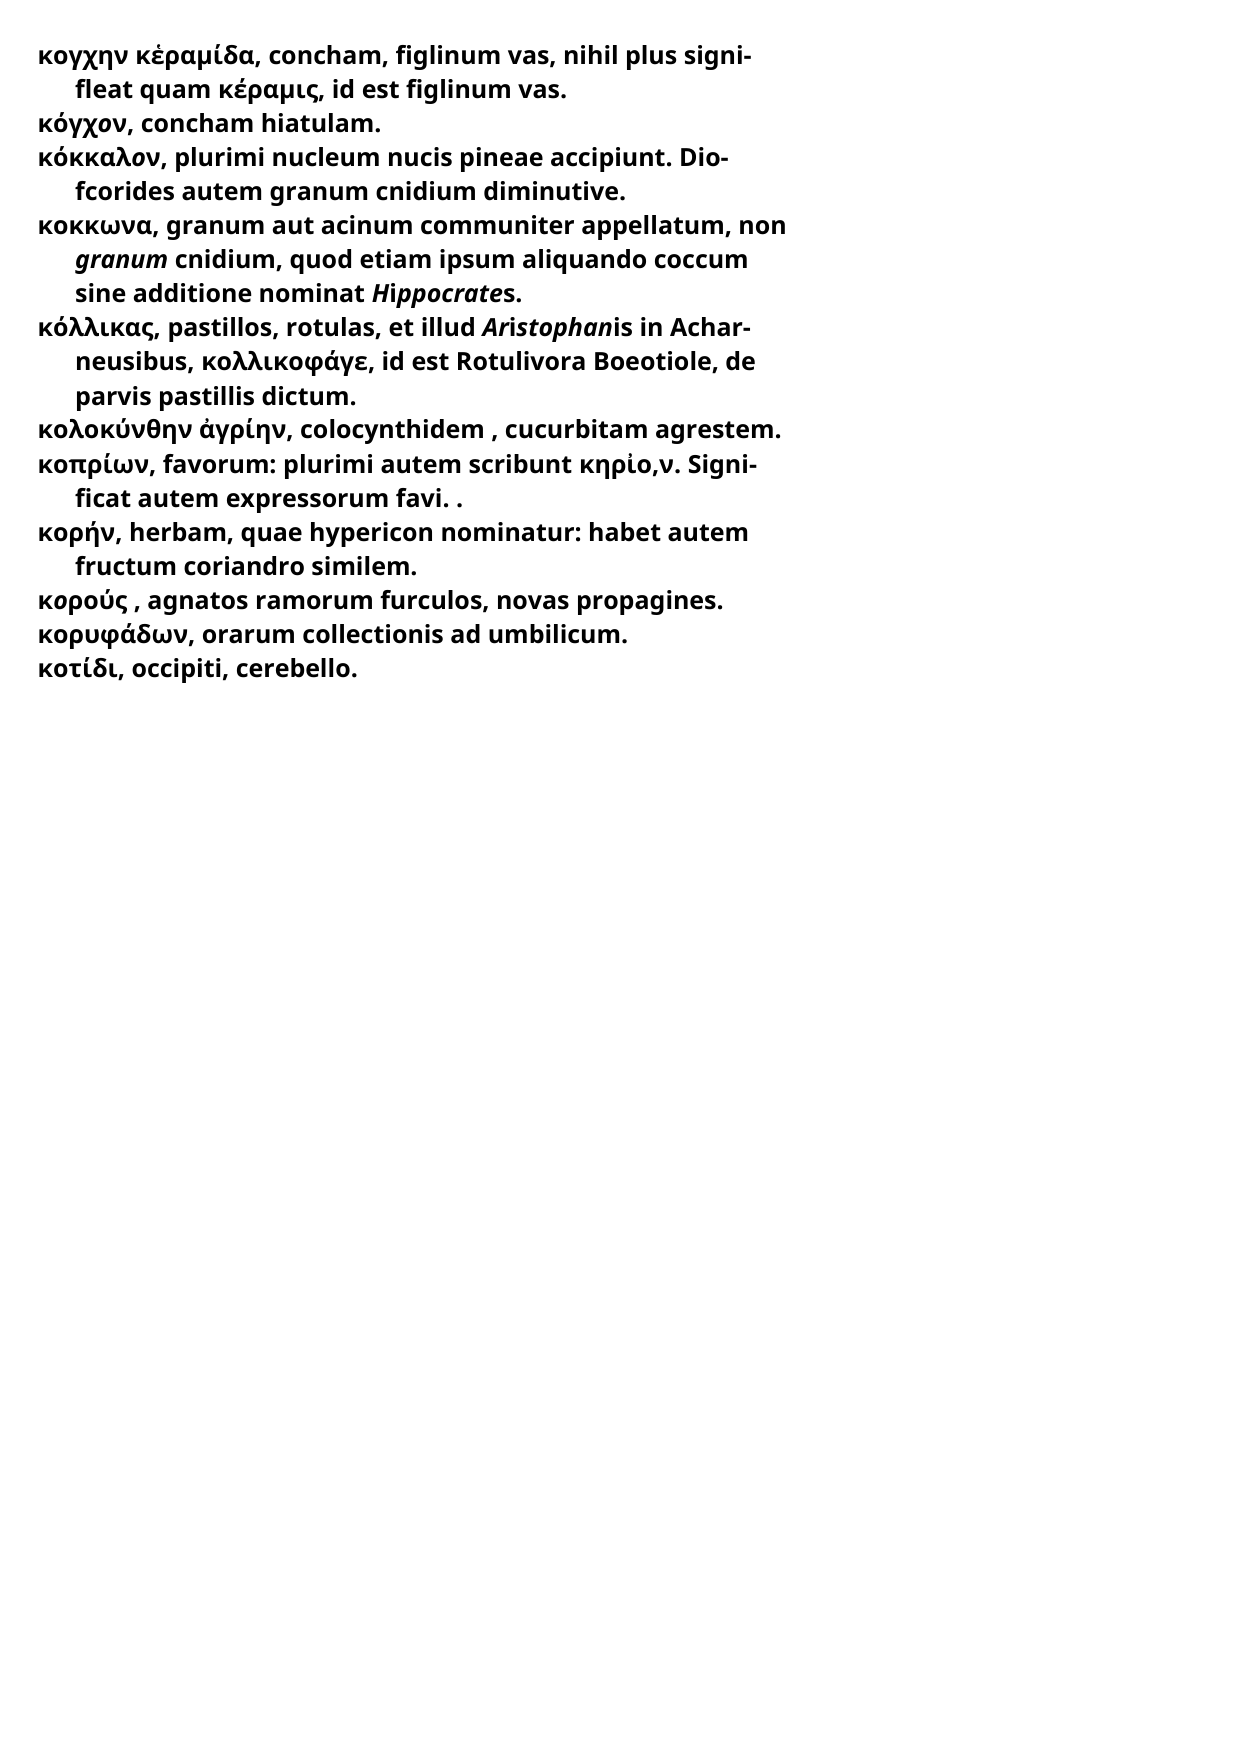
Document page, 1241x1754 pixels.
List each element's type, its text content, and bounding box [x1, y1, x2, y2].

text κορήν, herbam, quae hypericon nominatur: habet autem fructum coriandro similem. [37, 514, 1203, 582]
text κοπρίων, favorum: plurimi autem scribunt κηρἰο,ν. Signi- ficat autem expressorum favi. . [37, 446, 1203, 514]
text κόγχον, concham hiatulam. [37, 106, 1203, 140]
text κοτίδι, occipiti, cerebello. [37, 651, 1203, 685]
text κορυφάδων, orarum collectionis ad umbilicum. [37, 617, 1203, 651]
text κοκκωνα, granum aut acinum communiter appellatum, non granum cnidium, quod etiam ipsum aliquando coccum sine additione nominat Hippocrates. [37, 208, 1203, 310]
text κόκκαλον, plurimi nucleum nucis pineae accipiunt. Dio- fcorides autem granum cnidium diminutive. [37, 140, 1203, 208]
text κορούς , agnatos ramorum furculos, novas propagines. [37, 582, 1203, 617]
text κόλλικας, pastillos, rotulas, et illud Aristophanis in Achar- neusibus, κολλικοφάγε, id est Rotulivora Boeotiole, de parvis pastillis dictum. [37, 310, 1203, 412]
text κολοκύνθην ἀγρίην, colocynthidem , cucurbitam agrestem. [37, 412, 1203, 446]
text κογχην κἑραμίδα, concham, figlinum vas, nihil plus signi- fleat quam κέραμις, id est figlinum vas. [37, 37, 1203, 106]
